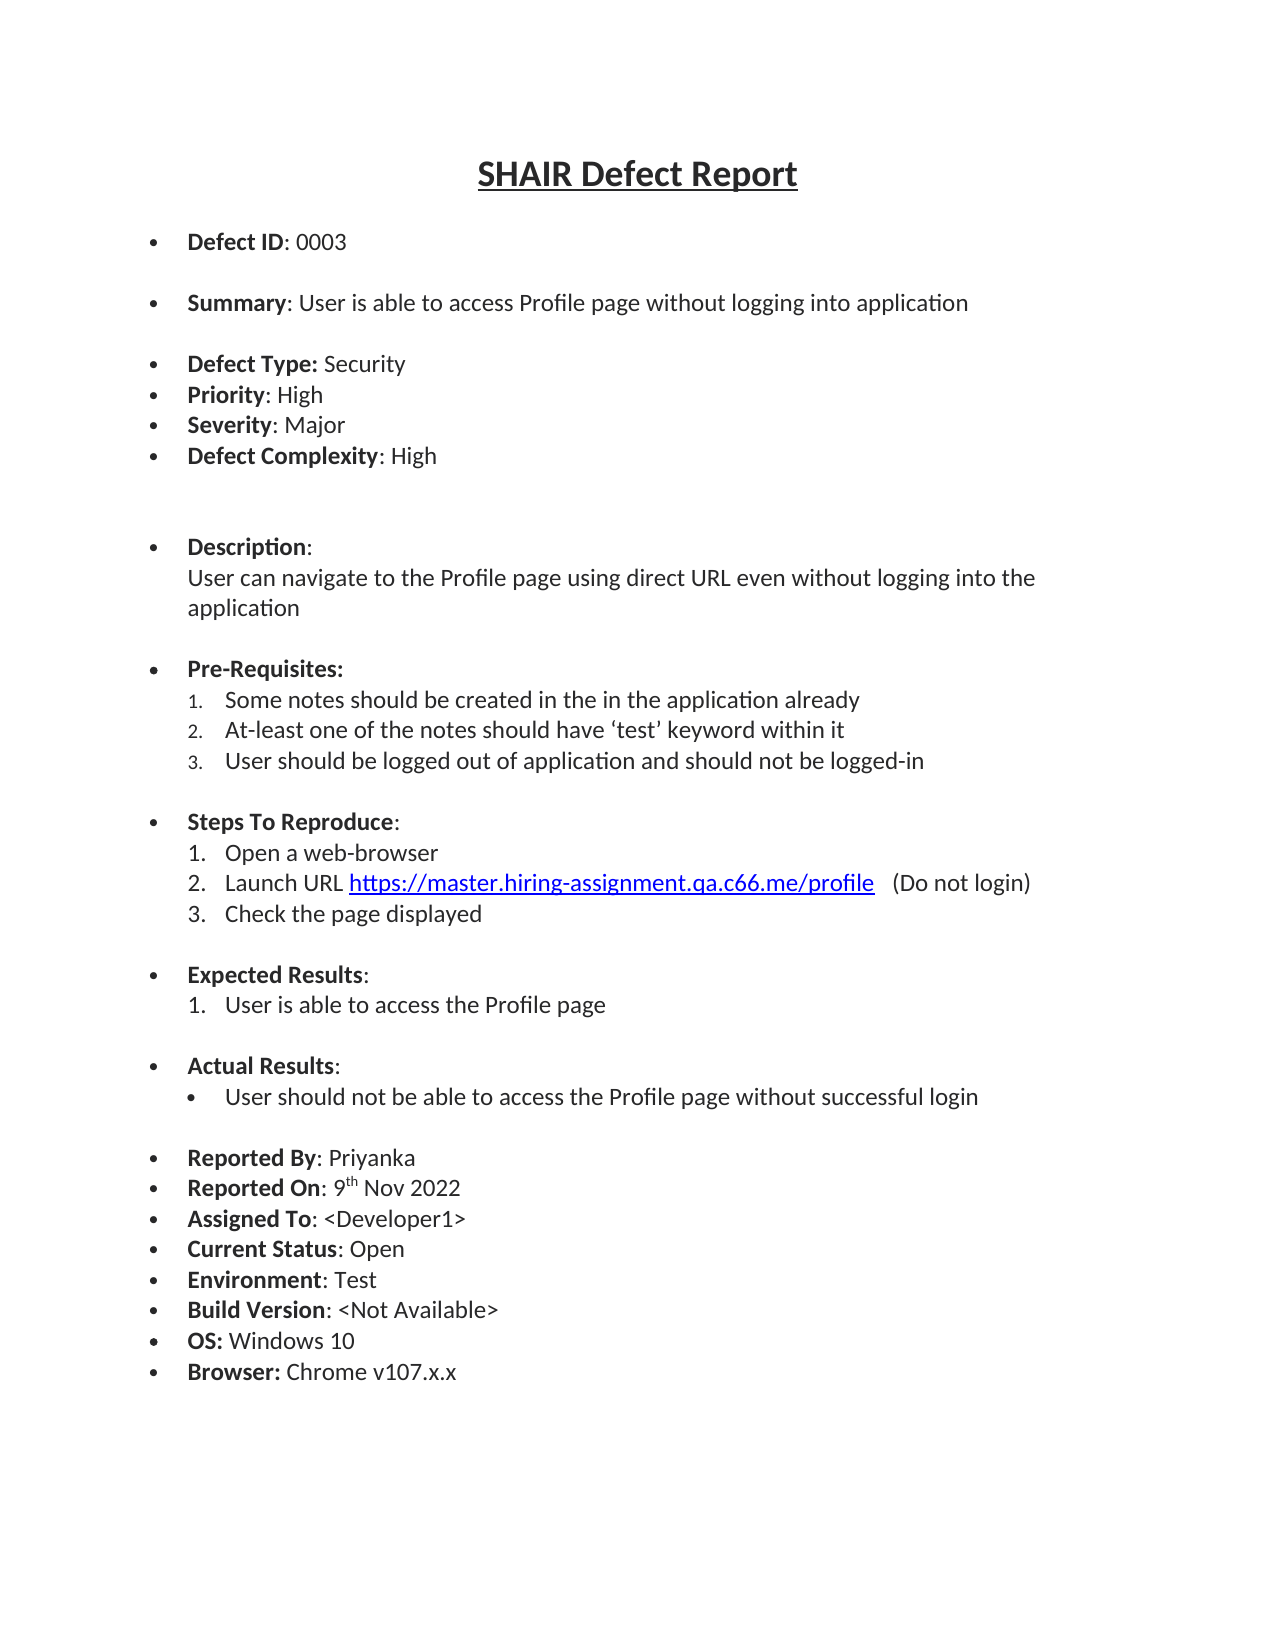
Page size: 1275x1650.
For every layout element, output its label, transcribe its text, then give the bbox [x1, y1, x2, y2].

list Pre-Requisites: [150, 654, 1125, 684]
list User is able to access the Profile page [187, 989, 1125, 1020]
list Description: [150, 532, 1125, 562]
list Check the page displayed [187, 898, 1125, 928]
list User should not be able to access the Profile page without successful login [187, 1081, 1125, 1111]
list At-least one of the notes should have ‘test’ keyword within it [187, 715, 1125, 745]
list User should be logged out of application and should not be logged-in [187, 745, 1125, 776]
list OS: Windows 10 [150, 1325, 1125, 1356]
list Reported On: 9th Nov 2022 [150, 1172, 1125, 1203]
text User can navigate to the Profile page using direct URL even without logging into the application [187, 562, 1125, 623]
list Build Version: <Not Available> [150, 1294, 1125, 1325]
list Severity: Major [150, 409, 1125, 440]
list Launch URL https://master.hiring-assignment.qa.c66.me/profile (Do not login) [187, 867, 1125, 898]
list Environment: Test [150, 1264, 1125, 1294]
list Reported By: Priyanka [150, 1142, 1125, 1172]
list Defect Type: Security [150, 348, 1125, 379]
list Browser: Chrome v107.x.x [150, 1356, 1125, 1386]
list Defect Complexity: High [150, 440, 1125, 471]
list Expected Results: [150, 959, 1125, 989]
list Some notes should be created in the in the application already [187, 684, 1125, 715]
list Assigned To: <Developer1> [150, 1203, 1125, 1233]
text SHAIR Defect Report [150, 150, 1125, 196]
list Actual Results: [150, 1050, 1125, 1081]
list Open a web-browser [187, 837, 1125, 867]
list Steps To Reproduce: [150, 806, 1125, 837]
list Current Status: Open [150, 1233, 1125, 1264]
list Summary: User is able to access Profile page without logging into application [150, 287, 1125, 318]
list Defect ID: 0003 [150, 226, 1125, 257]
list Priority: High [150, 379, 1125, 409]
